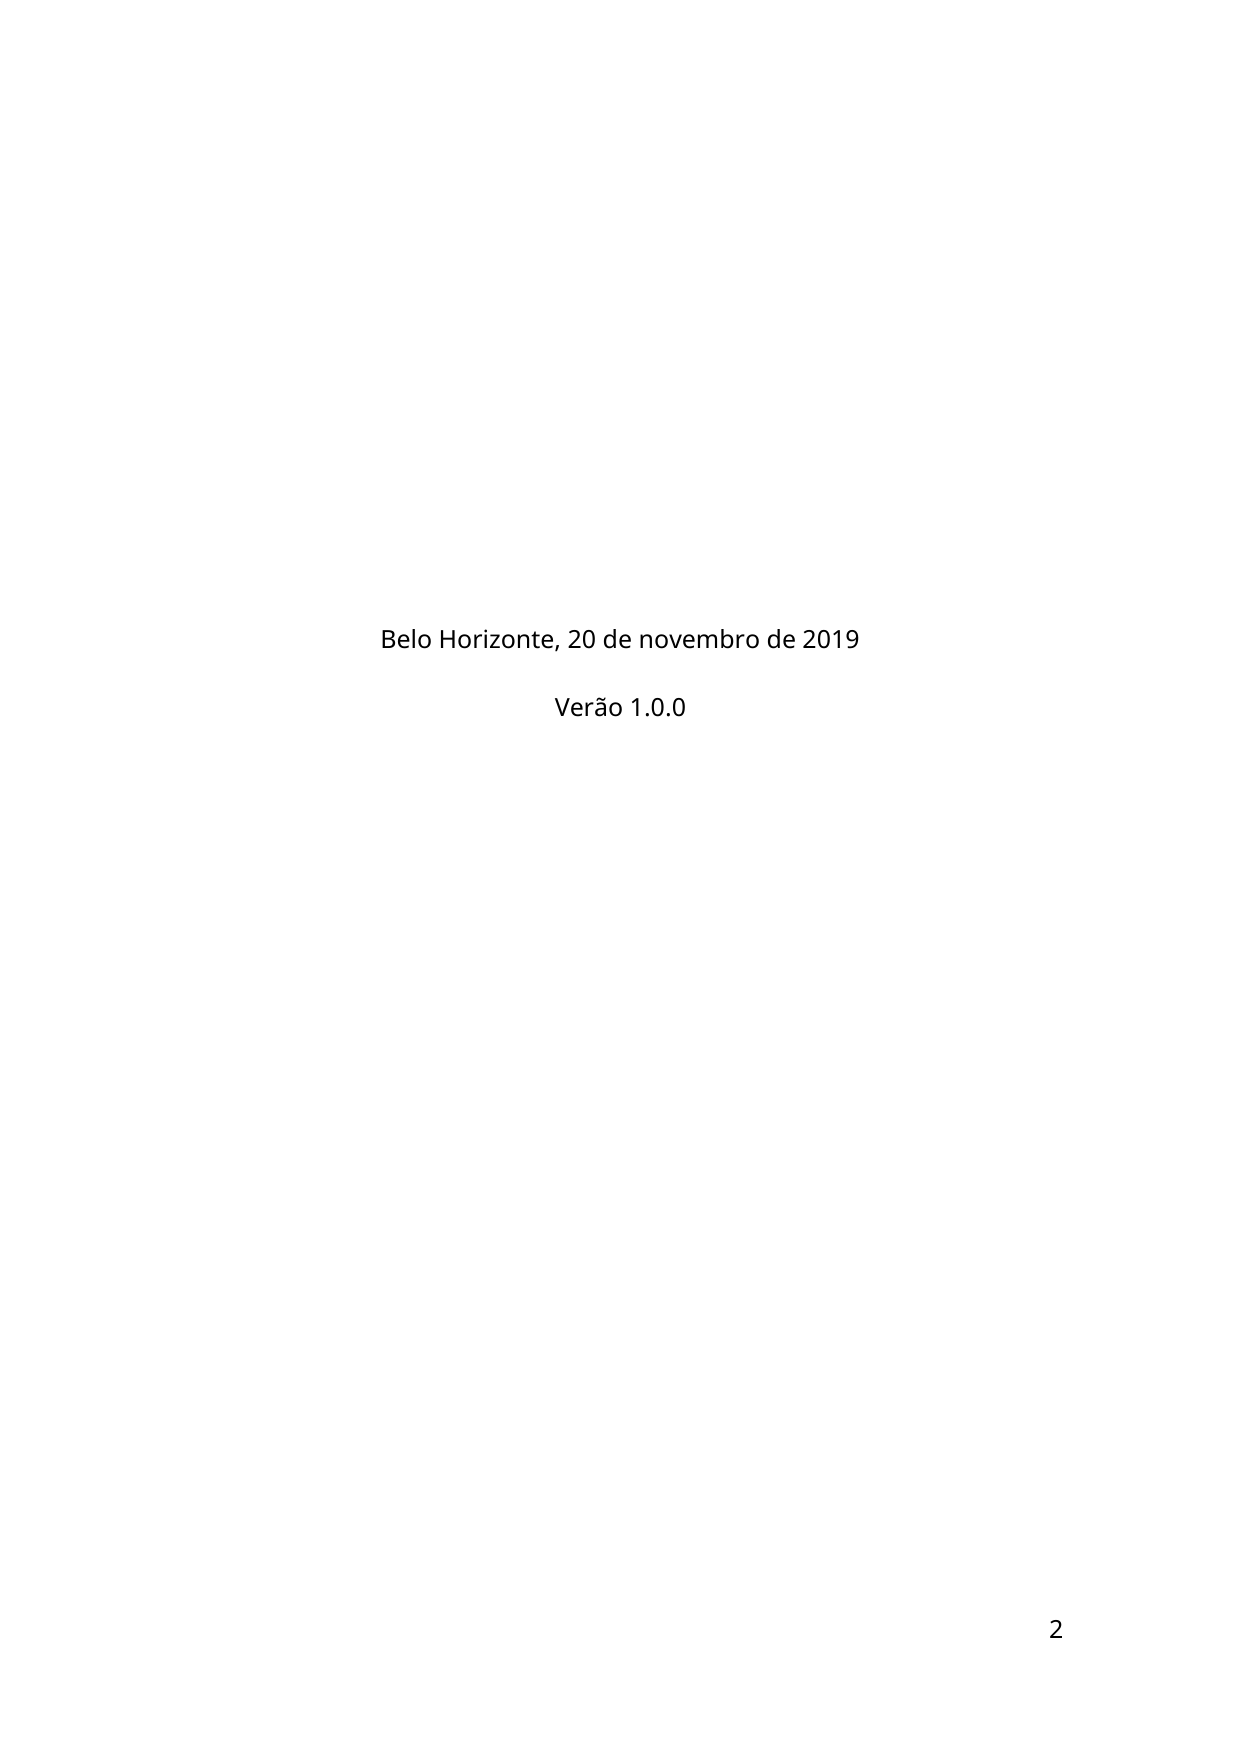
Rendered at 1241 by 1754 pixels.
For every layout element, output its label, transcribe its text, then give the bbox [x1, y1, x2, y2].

text Belo Horizonte, 20 de novembro de 2019 [177, 622, 1063, 656]
text Verão 1.0.0 [177, 689, 1063, 723]
